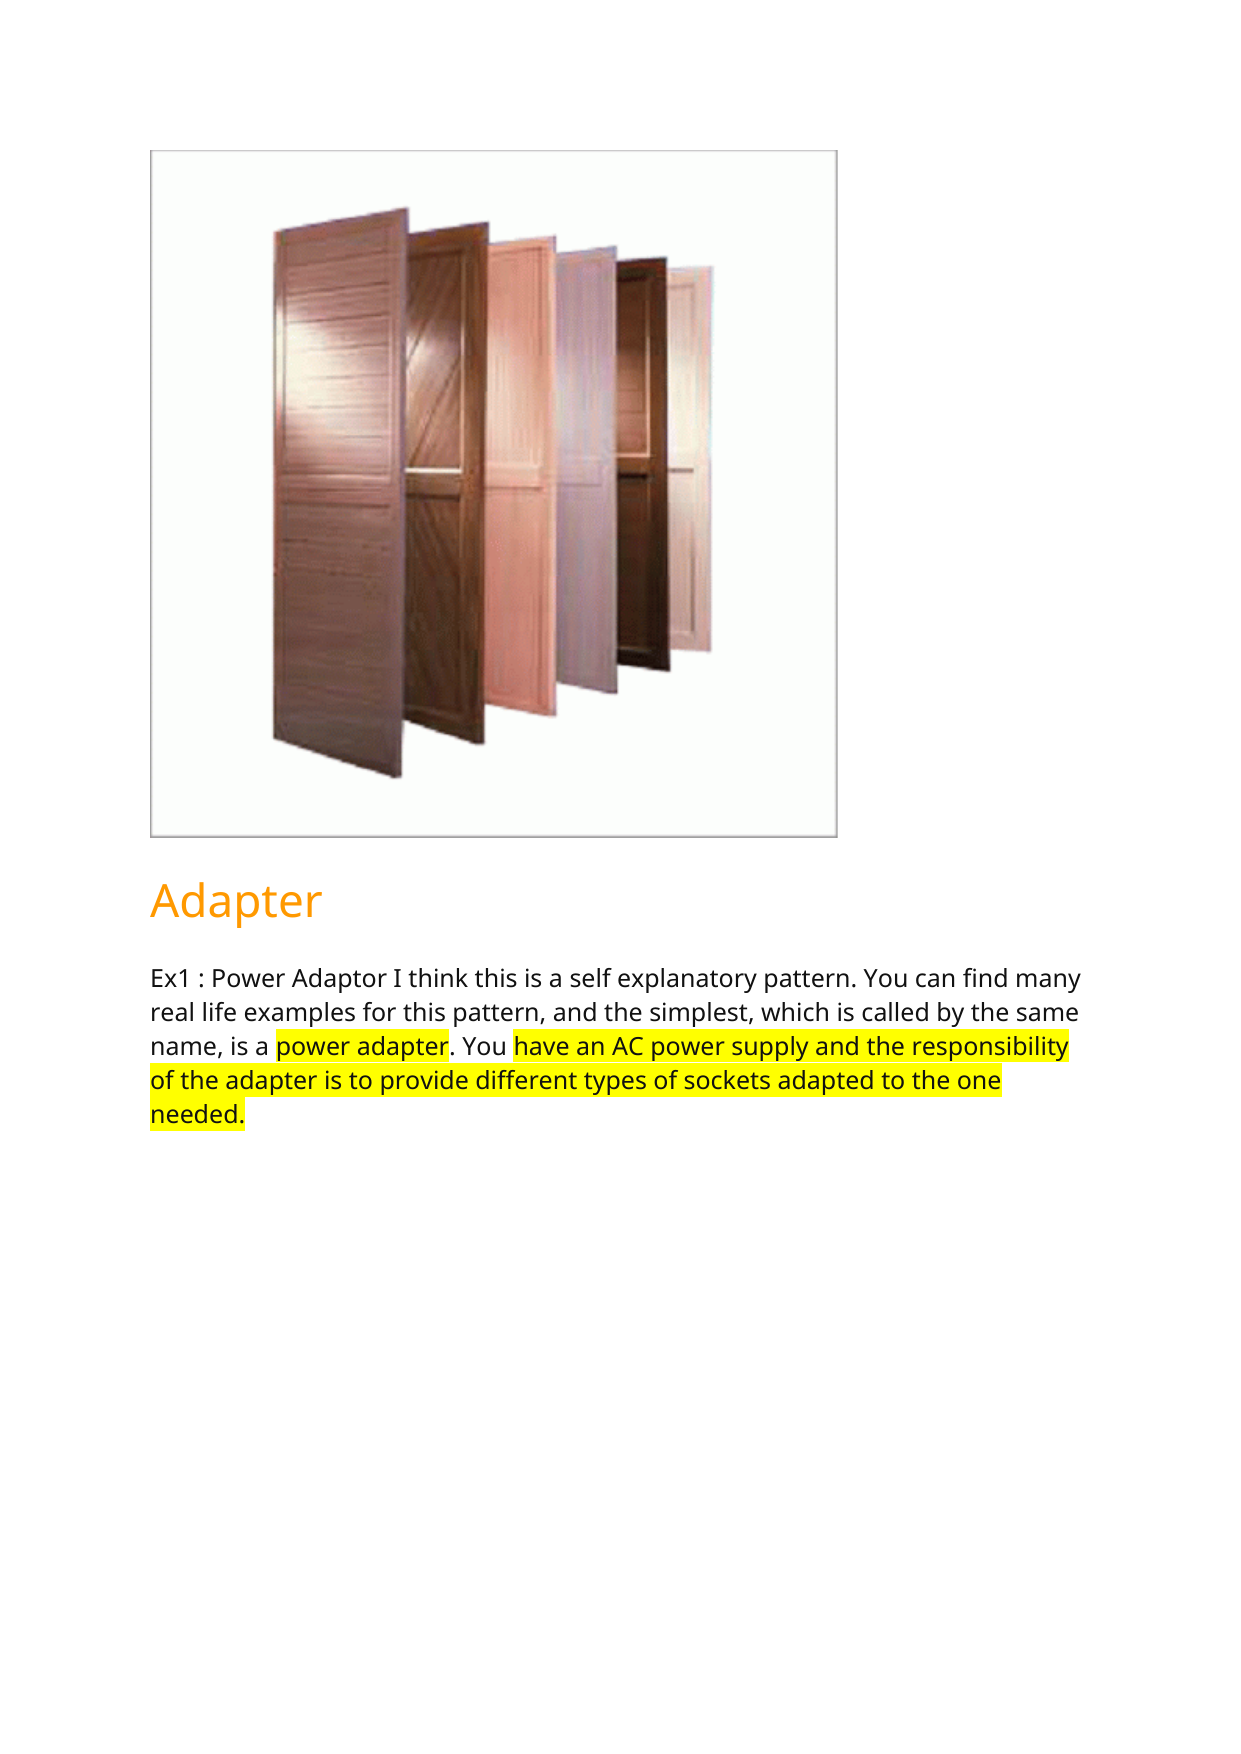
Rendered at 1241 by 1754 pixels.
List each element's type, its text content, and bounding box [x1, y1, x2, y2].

text Ex1 : Power Adaptor I think this is a self explanatory pattern. You can find many real life examples for this pattern, and the simplest, which is called by the same name, is a power adapter. You have an AC power supply and the responsibility of the adapter is to provide different types of sockets adapted to the one needed. [150, 960, 1090, 1131]
picture [150, 150, 838, 838]
subtitle Adapter [150, 869, 1090, 931]
